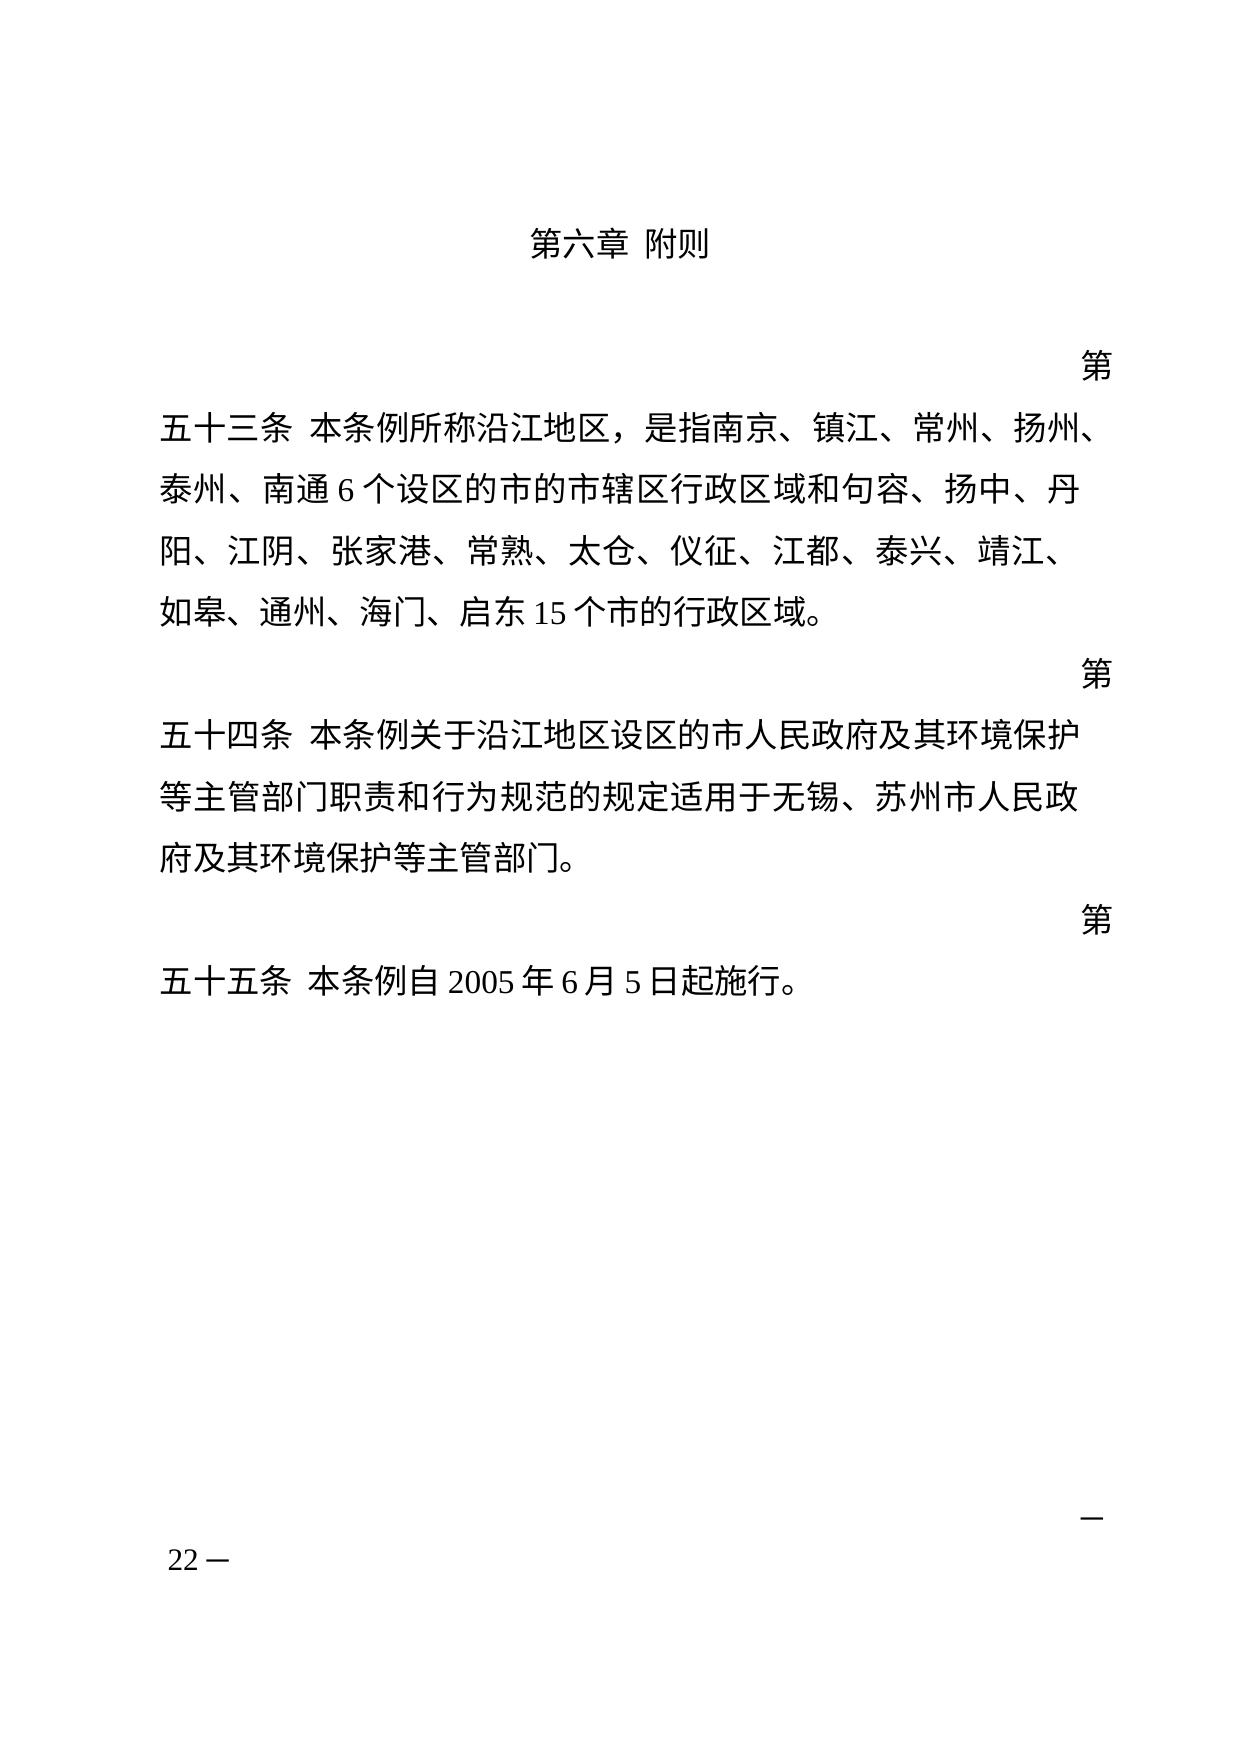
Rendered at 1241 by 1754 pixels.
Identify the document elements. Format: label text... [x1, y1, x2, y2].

text 第六章 附则 [159, 207, 1081, 268]
text 第五十五条 本条例自2005年6月5日起施行。 [159, 883, 1081, 1006]
text 第五十三条 本条例所称沿江地区，是指南京、镇江、常州、扬州、泰州、南通6个设区的市的市辖区行政区域和句容、扬中、丹阳、江阴、张家港、常熟、太仓、仪征、江都、泰兴、靖江、如皋、通州、海门、启东15个市的行政区域。 [159, 330, 1081, 637]
text 第五十四条 本条例关于沿江地区设区的市人民政府及其环境保护等主管部门职责和行为规范的规定适用于无锡、苏州市人民政府及其环境保护等主管部门。 [159, 637, 1081, 883]
